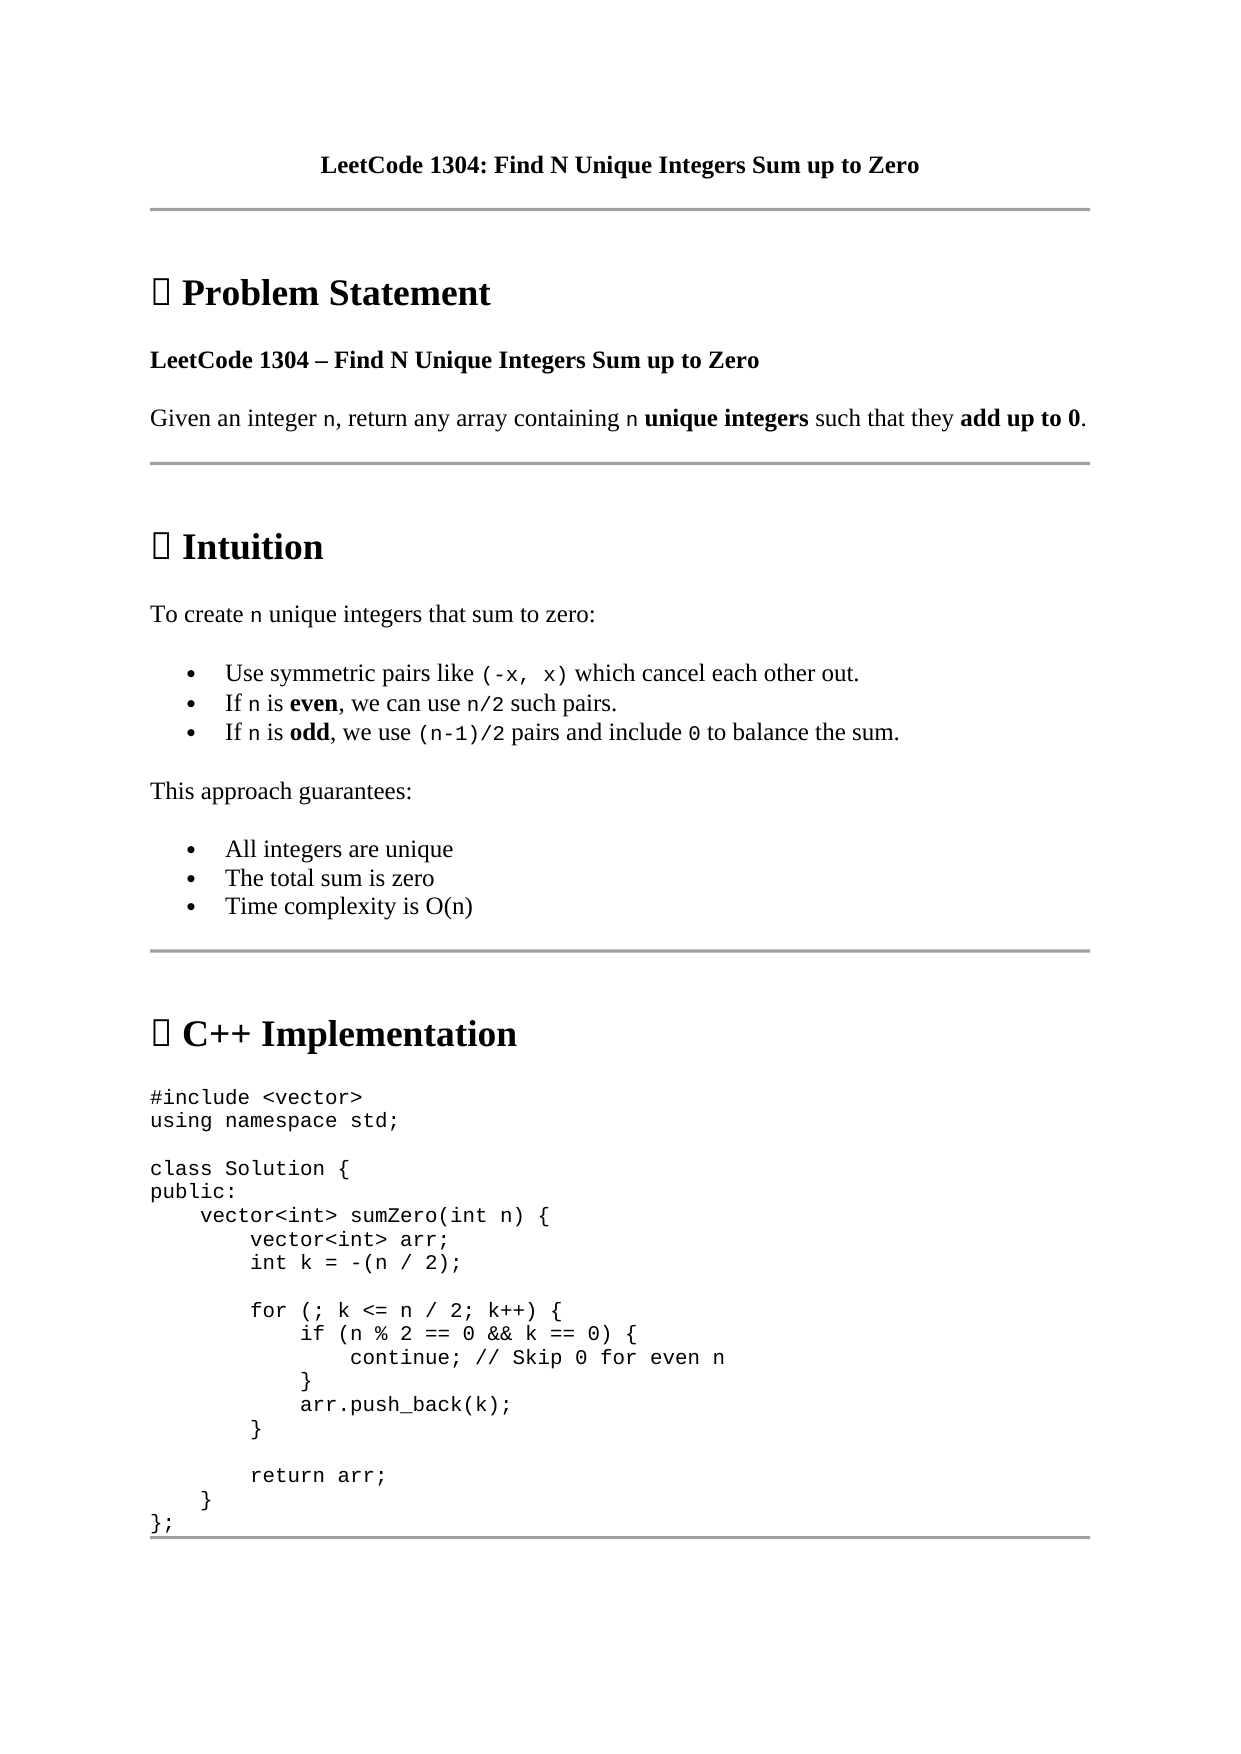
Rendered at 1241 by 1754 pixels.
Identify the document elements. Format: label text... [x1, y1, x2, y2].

list If n is odd, we use (n-1)/2 pairs and include 0 to balance the sum. [187, 717, 1090, 747]
text Given an integer n, return any array containing n unique integers such that they add up to 0. [150, 403, 1090, 433]
text public: [150, 1181, 1090, 1205]
list All integers are unique [187, 834, 1090, 863]
text This approach guarantees: [150, 776, 1090, 805]
text class Solution { [150, 1158, 1090, 1181]
list If n is even, we can use n/2 such pairs. [187, 688, 1090, 717]
text using namespace std; [150, 1110, 1090, 1134]
text return arr; [150, 1465, 1090, 1489]
text LeetCode 1304: Find N Unique Integers Sum up to Zero [150, 150, 1090, 179]
text vector<int> arr; [150, 1229, 1090, 1252]
list Use symmetric pairs like (-x, x) which cancel each other out. [187, 658, 1090, 688]
text } [150, 1489, 1090, 1512]
text arr.push_back(k); [150, 1394, 1090, 1418]
text if (n % 2 == 0 && k == 0) { [150, 1323, 1090, 1347]
text ✅ C++ Implementation [150, 1007, 1090, 1058]
text } [150, 1418, 1090, 1441]
list Time complexity is O(n) [187, 891, 1090, 920]
text continue; // Skip 0 for even n [150, 1347, 1090, 1371]
text #include <vector> [150, 1087, 1090, 1110]
list The total sum is zero [187, 863, 1090, 891]
text vector<int> sumZero(int n) { [150, 1205, 1090, 1229]
text } [150, 1371, 1090, 1394]
text for (; k <= n / 2; k++) { [150, 1299, 1090, 1323]
text To create n unique integers that sum to zero: [150, 599, 1090, 629]
text }; [150, 1512, 1090, 1536]
text 🧠 Problem Statement [150, 265, 1090, 316]
text ✨ Intuition [150, 519, 1090, 570]
text LeetCode 1304 – Find N Unique Integers Sum up to Zero [150, 345, 1090, 374]
text int k = -(n / 2); [150, 1252, 1090, 1276]
